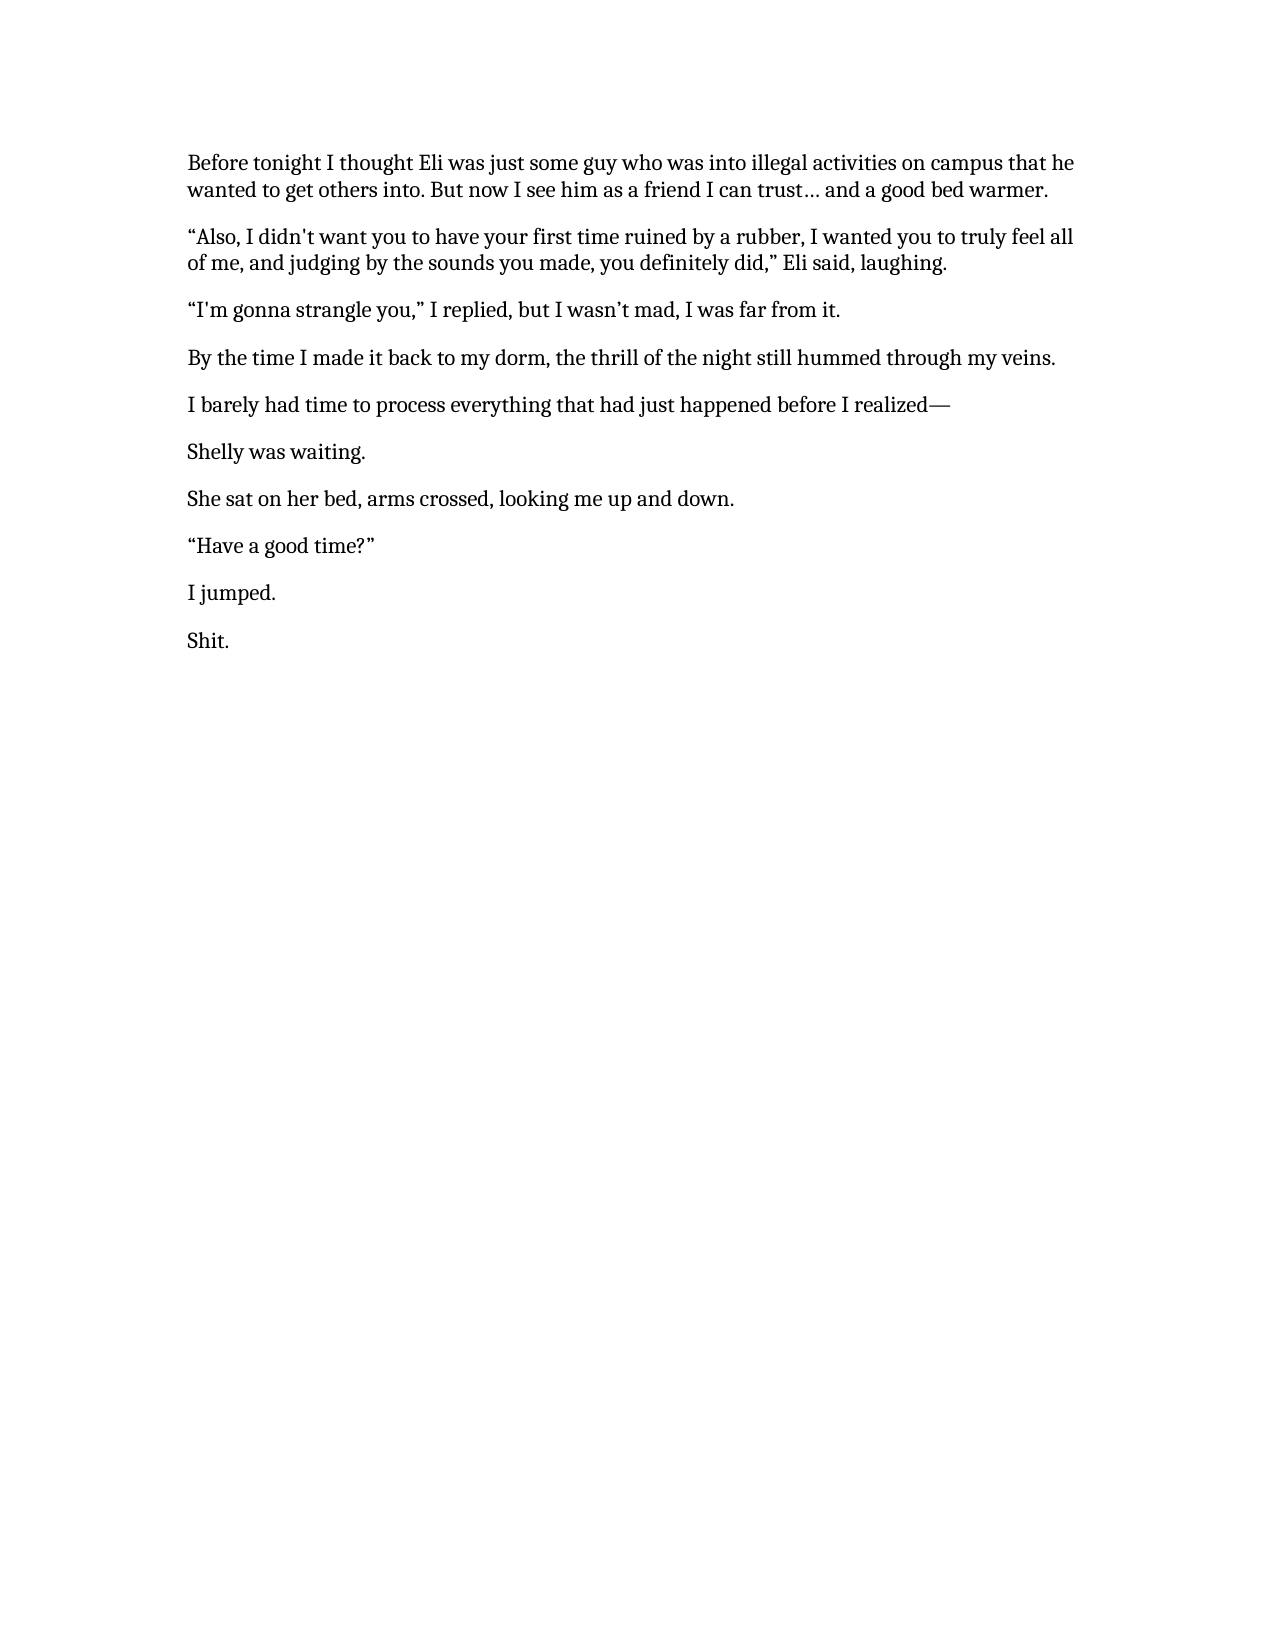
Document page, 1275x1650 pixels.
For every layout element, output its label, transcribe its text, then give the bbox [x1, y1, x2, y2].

text I barely had time to process everything that had just happened before I realized— [187, 391, 1087, 418]
text I jumped. [187, 580, 1087, 607]
text She sat on her bed, arms crossed, looking me up and down. [187, 486, 1087, 512]
text Shelly was waiting. [187, 439, 1087, 465]
text By the time I made it back to my dorm, the thrill of the night still hummed through my veins. [187, 344, 1087, 371]
text Shit. [187, 627, 1087, 654]
text Before tonight I thought Eli was just some guy who was into illegal activities on campus that he wanted to get others into. But now I see him as a friend I can trust… and a good bed warmer. [187, 150, 1087, 203]
text “I'm gonna strangle you,” I replied, but I wasn’t mad, I was far from it. [187, 297, 1087, 323]
text “Also, I didn't want you to have your first time ruined by a rubber, I wanted you to truly feel all of me, and judging by the sounds you made, you definitely did,” Eli said, laughing. [187, 223, 1087, 276]
text “Have a good time?” [187, 533, 1087, 559]
